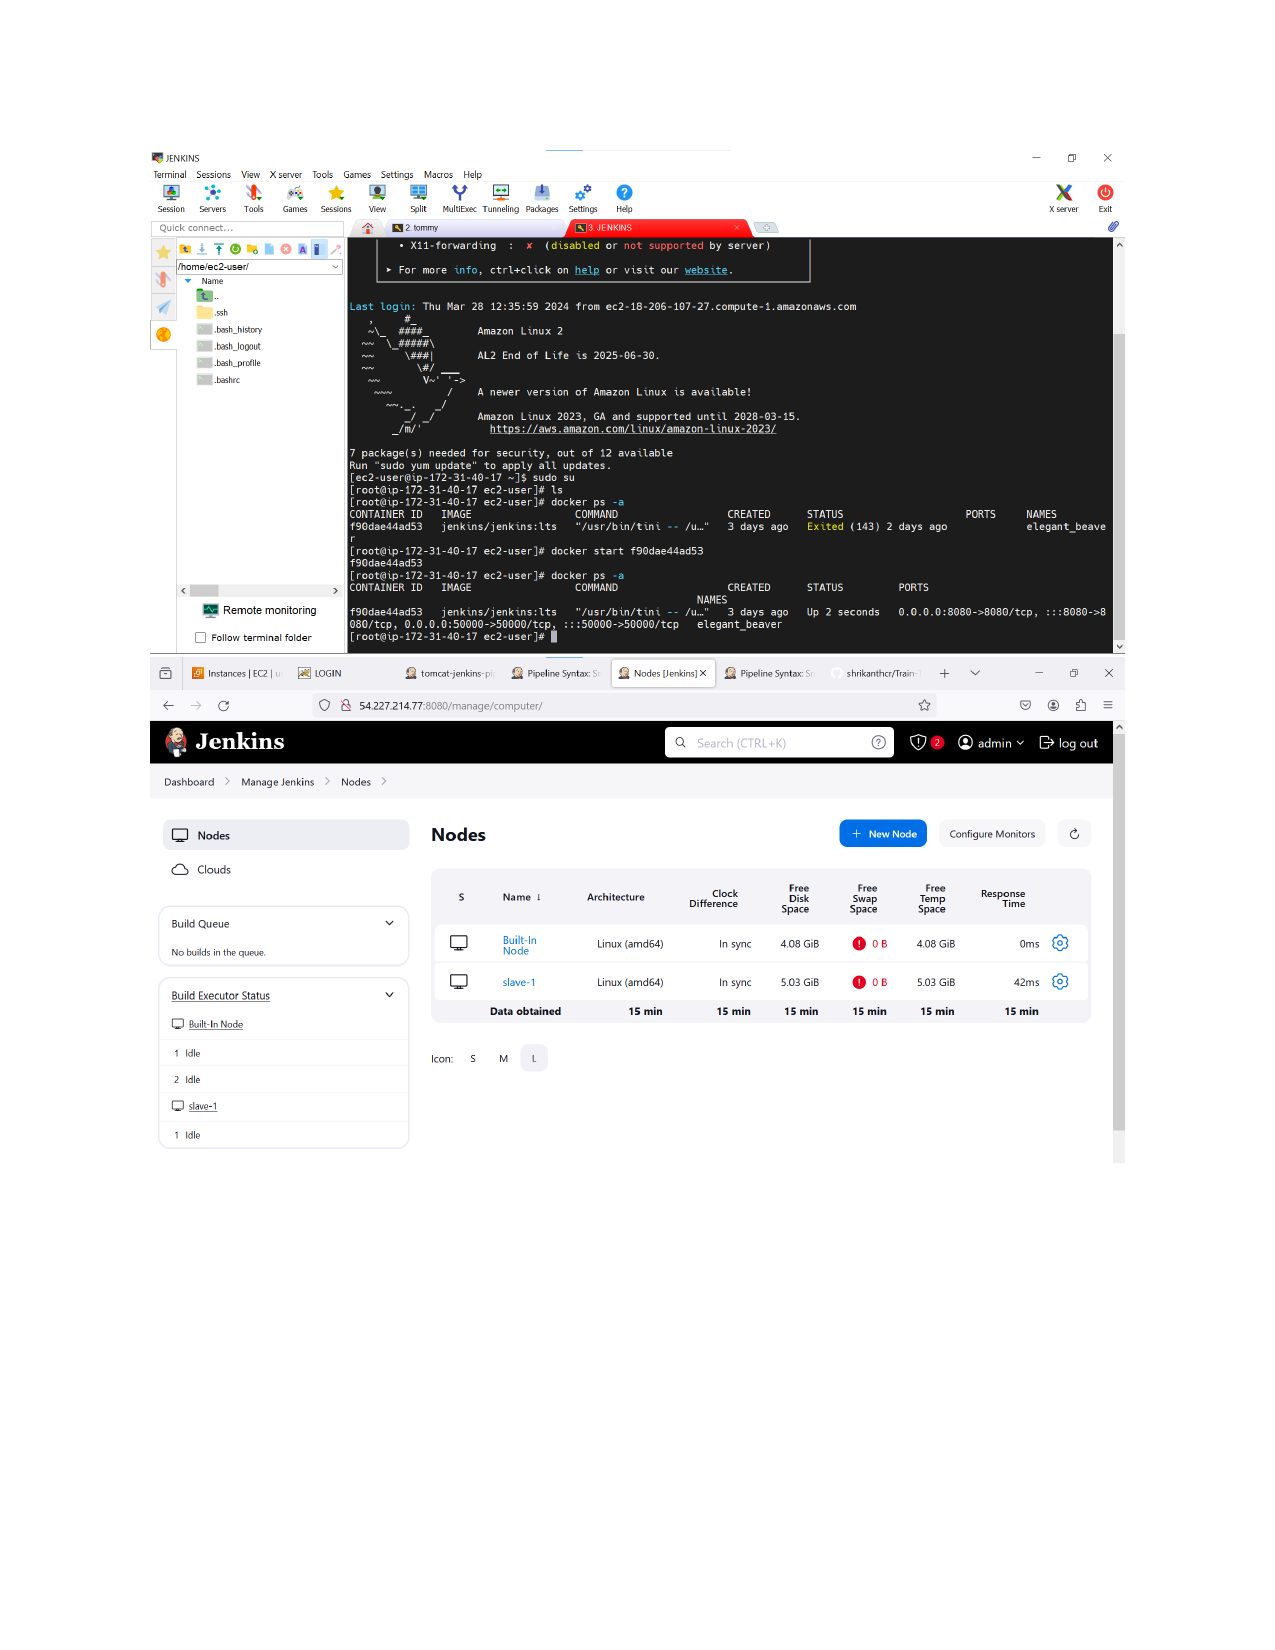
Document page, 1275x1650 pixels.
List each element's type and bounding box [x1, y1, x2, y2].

picture [150, 657, 1125, 1163]
picture [150, 150, 1125, 655]
